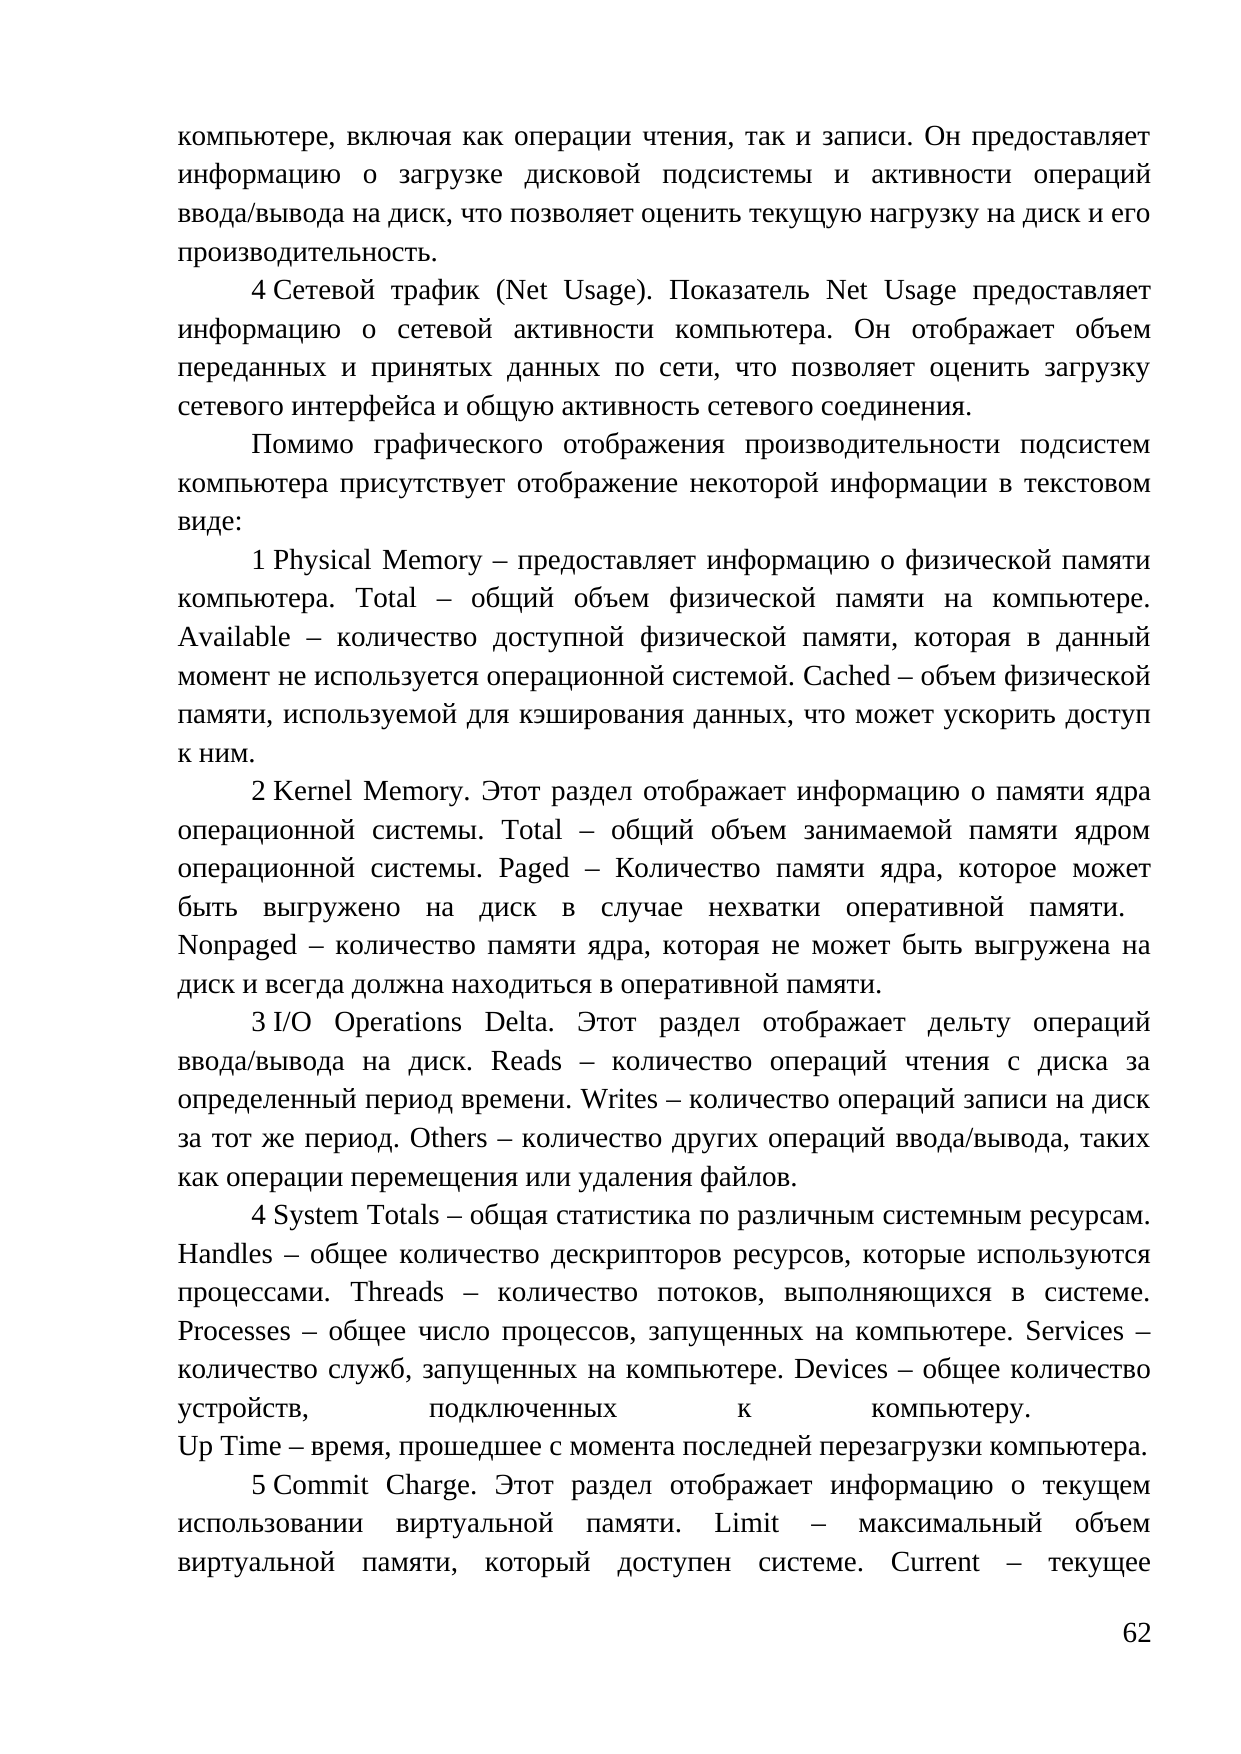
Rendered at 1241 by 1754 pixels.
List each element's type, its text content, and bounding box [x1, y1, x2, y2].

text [177, 1467, 1152, 1578]
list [177, 118, 1152, 267]
list Сетевой трафик (Net Usage). Показатель Net Usage предоставляет информацию о сетевой активности компьютера. Он отображает объем переданных и принятых данных по сети, что позволяет оценить загрузку сетевого интерфейса и общую активность сетевого соединения. [177, 272, 1152, 421]
text I/O Operations Delta. Этот раздел отображает дельту операций ввода/вывода на диск. Reads – количество операций чтения с диска за определенный период времени. Writes – количество операций записи на диск за тот же период. Others – количество других операций ввода/вывода, таких как операции перемещения или удаления файлов. [177, 1004, 1152, 1192]
list Kernel Memory. Этот раздел отображает информацию о памяти ядра операционной системы. Total – общий объем занимаемой памяти ядром операционной системы. Paged – Количество памяти ядра, которое может быть выгружено на диск в случае нехватки оперативной памяти. Nonpaged – количество памяти ядра, которая не может быть выгружена на диск и всегда должна находиться в оперативной памяти. [177, 773, 1152, 999]
text Помимо графического отображения производительности подсистем компьютера присутствует отображение некоторой информации в текстовом виде: [177, 426, 1152, 537]
text System Totals – общая статистика по различным системным ресурсам. Handles – общее количество дескрипторов ресурсов, которые используются процессами. Threads – количество потоков, выполняющихся в системе. Processes – общее число процессов, запущенных на компьютере. Services – количество служб, запущенных на компьютере. Devices – общее количество устройств, подключенных к компьютеру. Up Time – время, прошедшее с момента последней перезагрузки компьютера. [177, 1197, 1152, 1462]
list Physical Memory – предоставляет информацию о физической памяти компьютера. Total – общий объем физической памяти на компьютере. Available – количество доступной физической памяти, которая в данный момент не используется операционной системой. Cached – объем физической памяти, используемой для кэширования данных, что может ускорить доступ к ним. [177, 542, 1152, 768]
